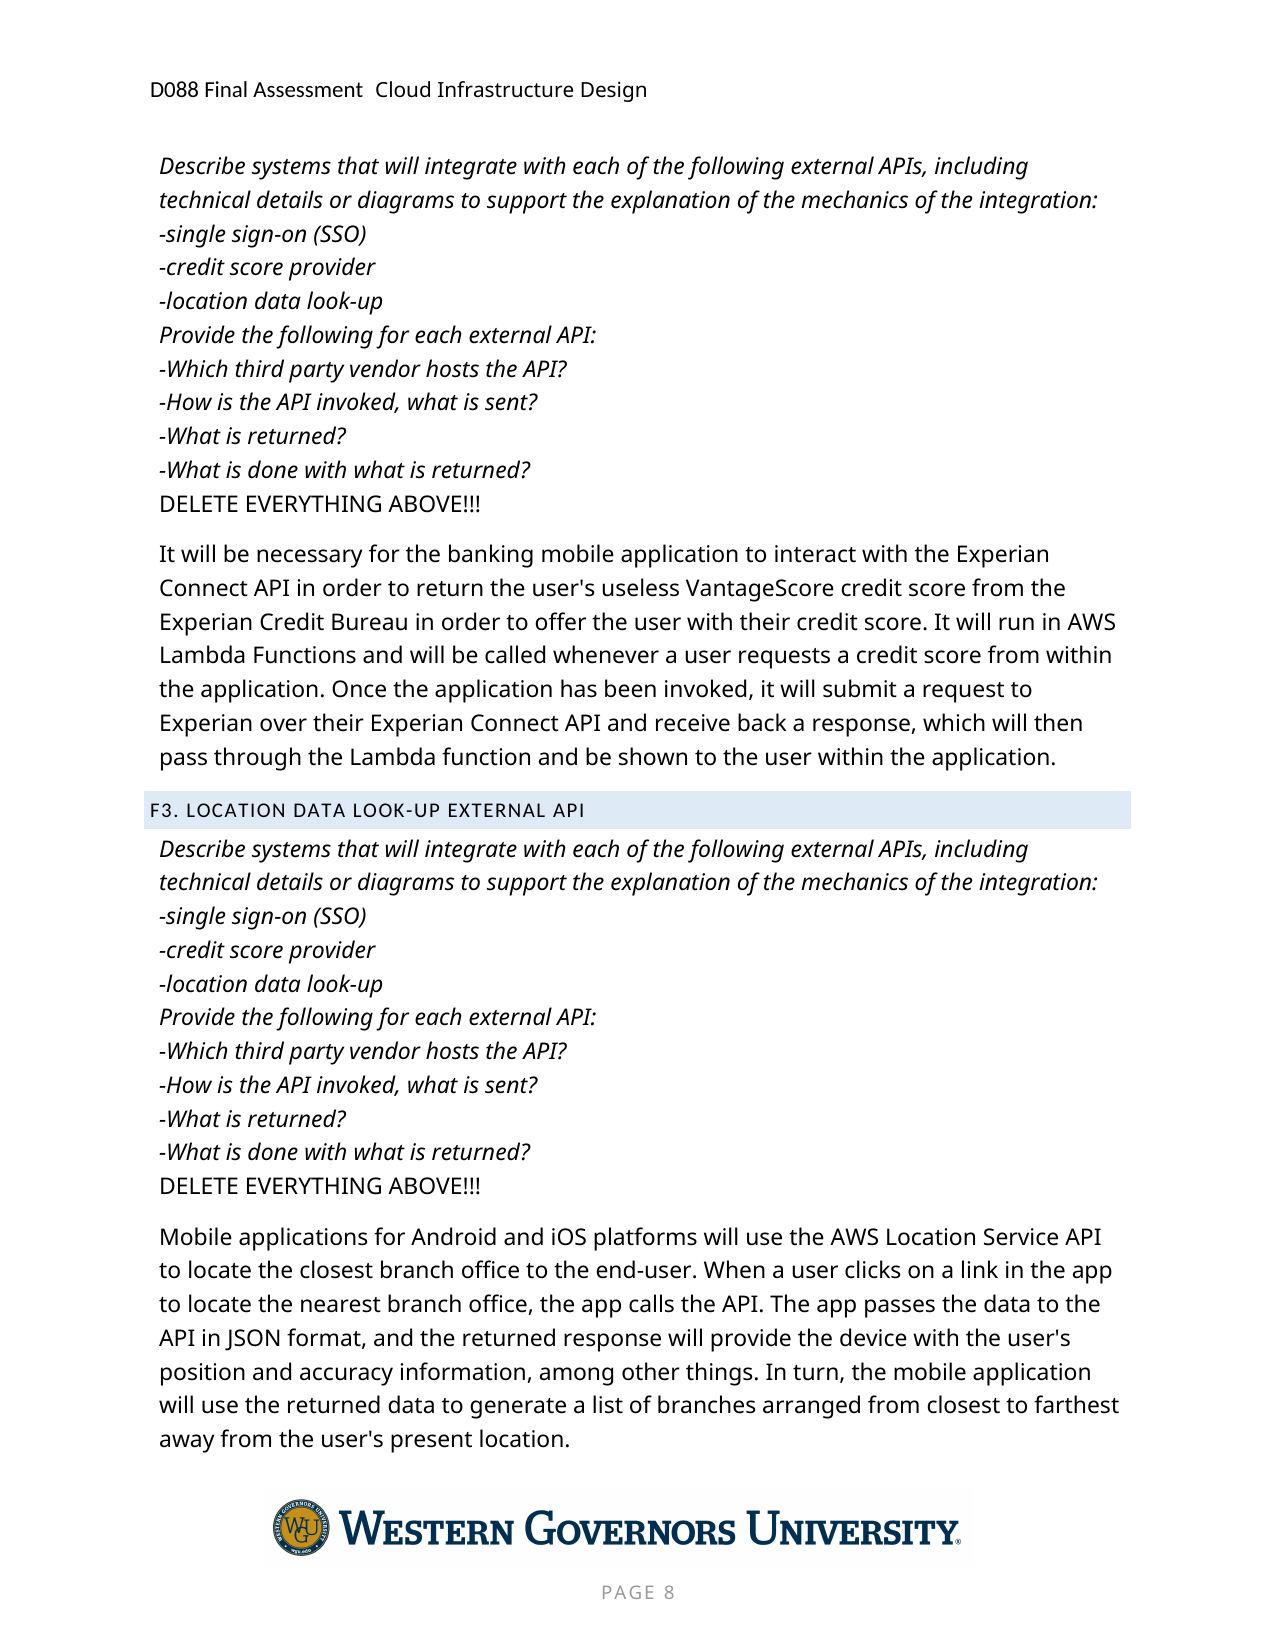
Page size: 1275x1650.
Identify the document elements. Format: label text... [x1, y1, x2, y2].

picture [263, 1488, 974, 1567]
subtitle F3. Location Data Look-Up External API [150, 797, 1125, 822]
text Describe systems that will integrate with each of the following external APIs, including technical details or diagrams to support the explanation of the mechanics of the integration: -single sign-on (SSO) -credit score provider -location data look-up Provide the following for each external API: -Which third party vendor hosts the API? -How is the API invoked, what is sent? -What is returned? -What is done with what is returned? DELETE EVERYTHING ABOVE!!! [159, 832, 1125, 1201]
text Mobile applications for Android and iOS platforms will use the AWS Location Service API to locate the closest branch office to the end-user. When a user clicks on a link in the app to locate the nearest branch office, the app calls the API. The app passes the data to the API in JSON format, and the returned response will provide the device with the user's position and accuracy information, among other things. In turn, the mobile application will use the returned data to generate a list of branches arranged from closest to farthest away from the user's present location. [159, 1220, 1125, 1454]
text It will be necessary for the banking mobile application to interact with the Experian Connect API in order to return the user's useless VantageScore credit score from the Experian Credit Bureau in order to offer the user with their credit score. It will run in AWS Lambda Functions and will be called whenever a user requests a credit score from within the application. Once the application has been invoked, it will submit a request to Experian over their Experian Connect API and receive back a response, which will then pass through the Lambda function and be shown to the user within the application. [159, 538, 1125, 772]
text Describe systems that will integrate with each of the following external APIs, including technical details or diagrams to support the explanation of the mechanics of the integration: -single sign-on (SSO) -credit score provider -location data look-up Provide the following for each external API: -Which third party vendor hosts the API? -How is the API invoked, what is sent? -What is returned? -What is done with what is returned? DELETE EVERYTHING ABOVE!!! [159, 150, 1125, 519]
